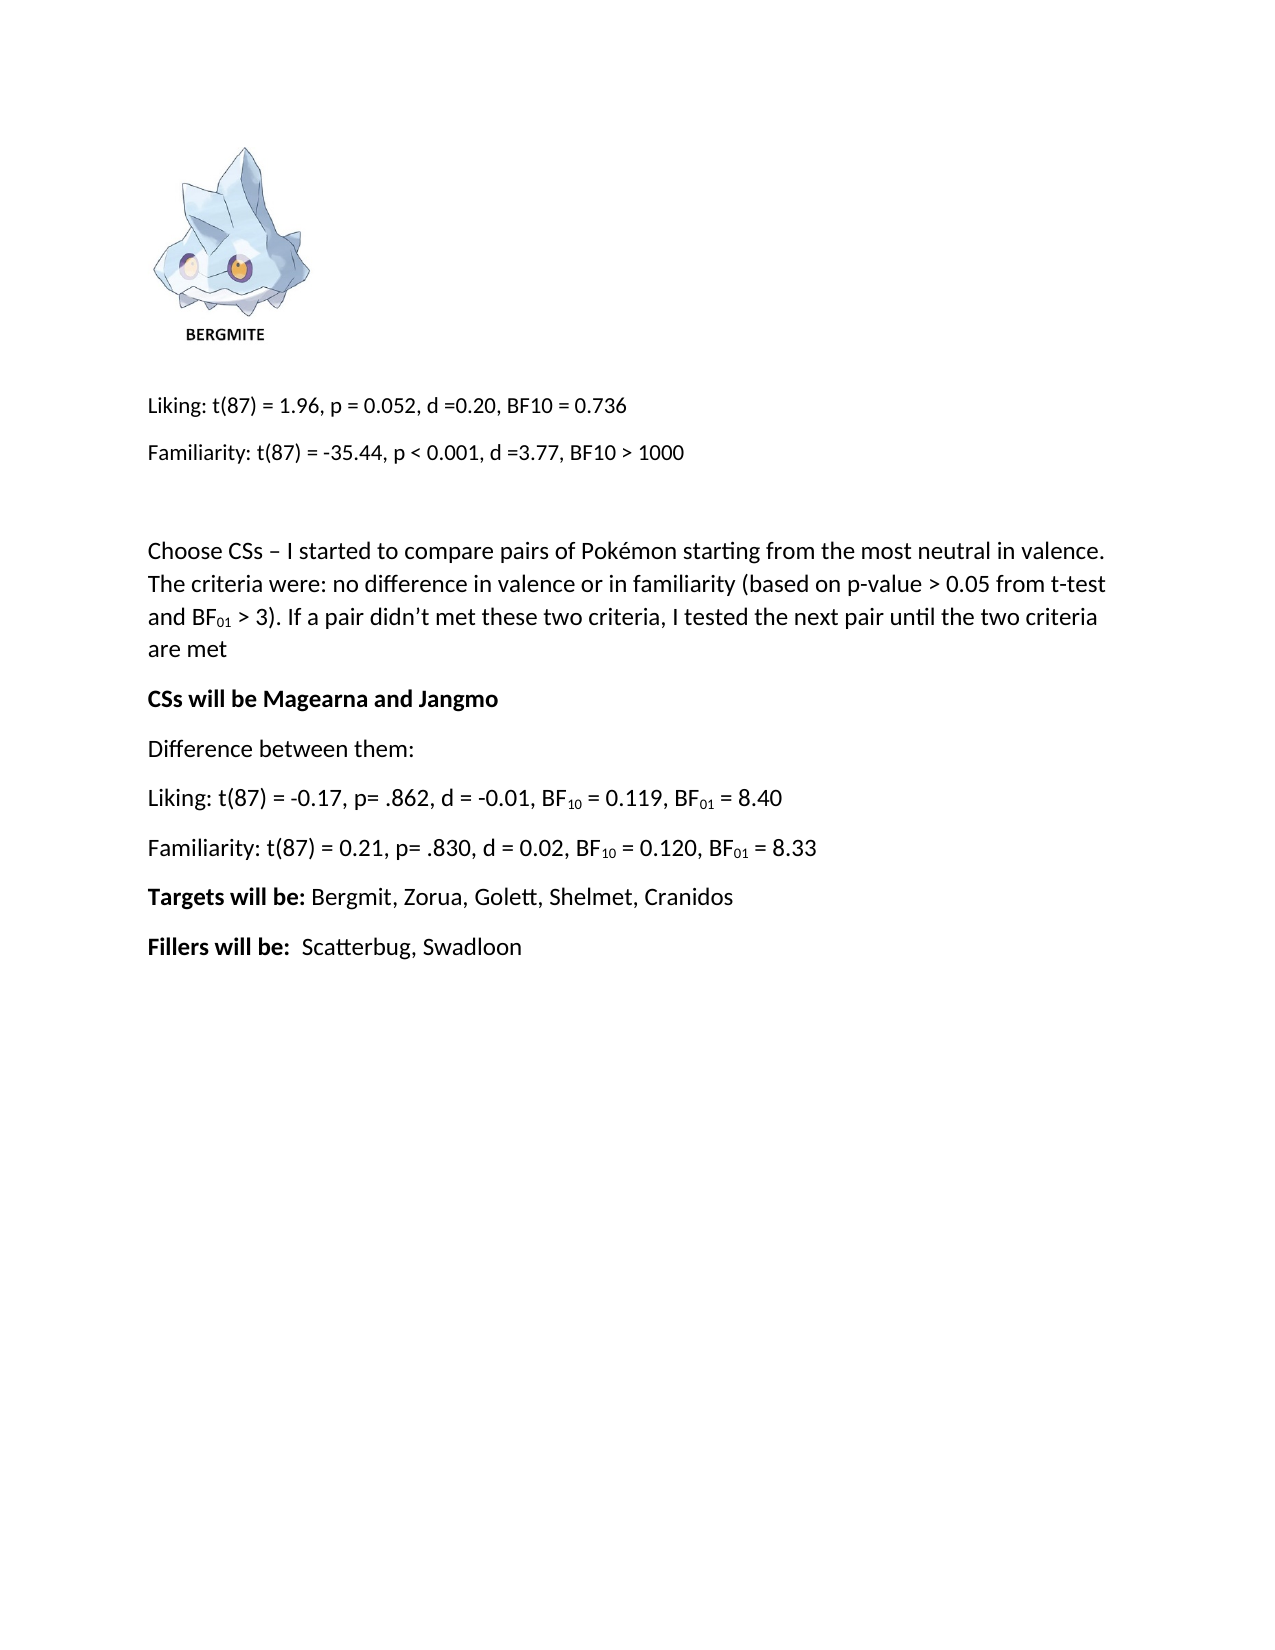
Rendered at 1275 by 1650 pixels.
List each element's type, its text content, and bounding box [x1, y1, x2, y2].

text CSs will be Magearna and Jangmo [148, 683, 1127, 714]
text Familiarity: t(87) = 0.21, p= .830, d = 0.02, BF10 = 0.120, BF01 = 8.33 [148, 832, 1127, 862]
picture [147, 147, 316, 373]
text Fillers will be: Scatterbug, Swadloon [148, 931, 1127, 962]
text Liking: t(87) = 1.96, p = 0.052, d =0.20, BF10 = 0.736 [148, 391, 1127, 419]
text Choose CSs – I started to compare pairs of Pokémon starting from the most neutral in valence. The criteria were: no difference in valence or in familiarity (based on p-value > 0.05 from t-test and BF01 > 3). If a pair didn’t met these two criteria, I tested the next pair until the two criteria are met [148, 535, 1127, 664]
text Familiarity: t(87) = -35.44, p < 0.001, d =3.77, BF10 > 1000 [148, 438, 1127, 466]
text Liking: t(87) = -0.17, p= .862, d = -0.01, BF10 = 0.119, BF01 = 8.40 [148, 782, 1127, 813]
text Difference between them: [148, 733, 1127, 763]
text Targets will be: Bergmit, Zorua, Golett, Shelmet, Cranidos [148, 881, 1127, 912]
